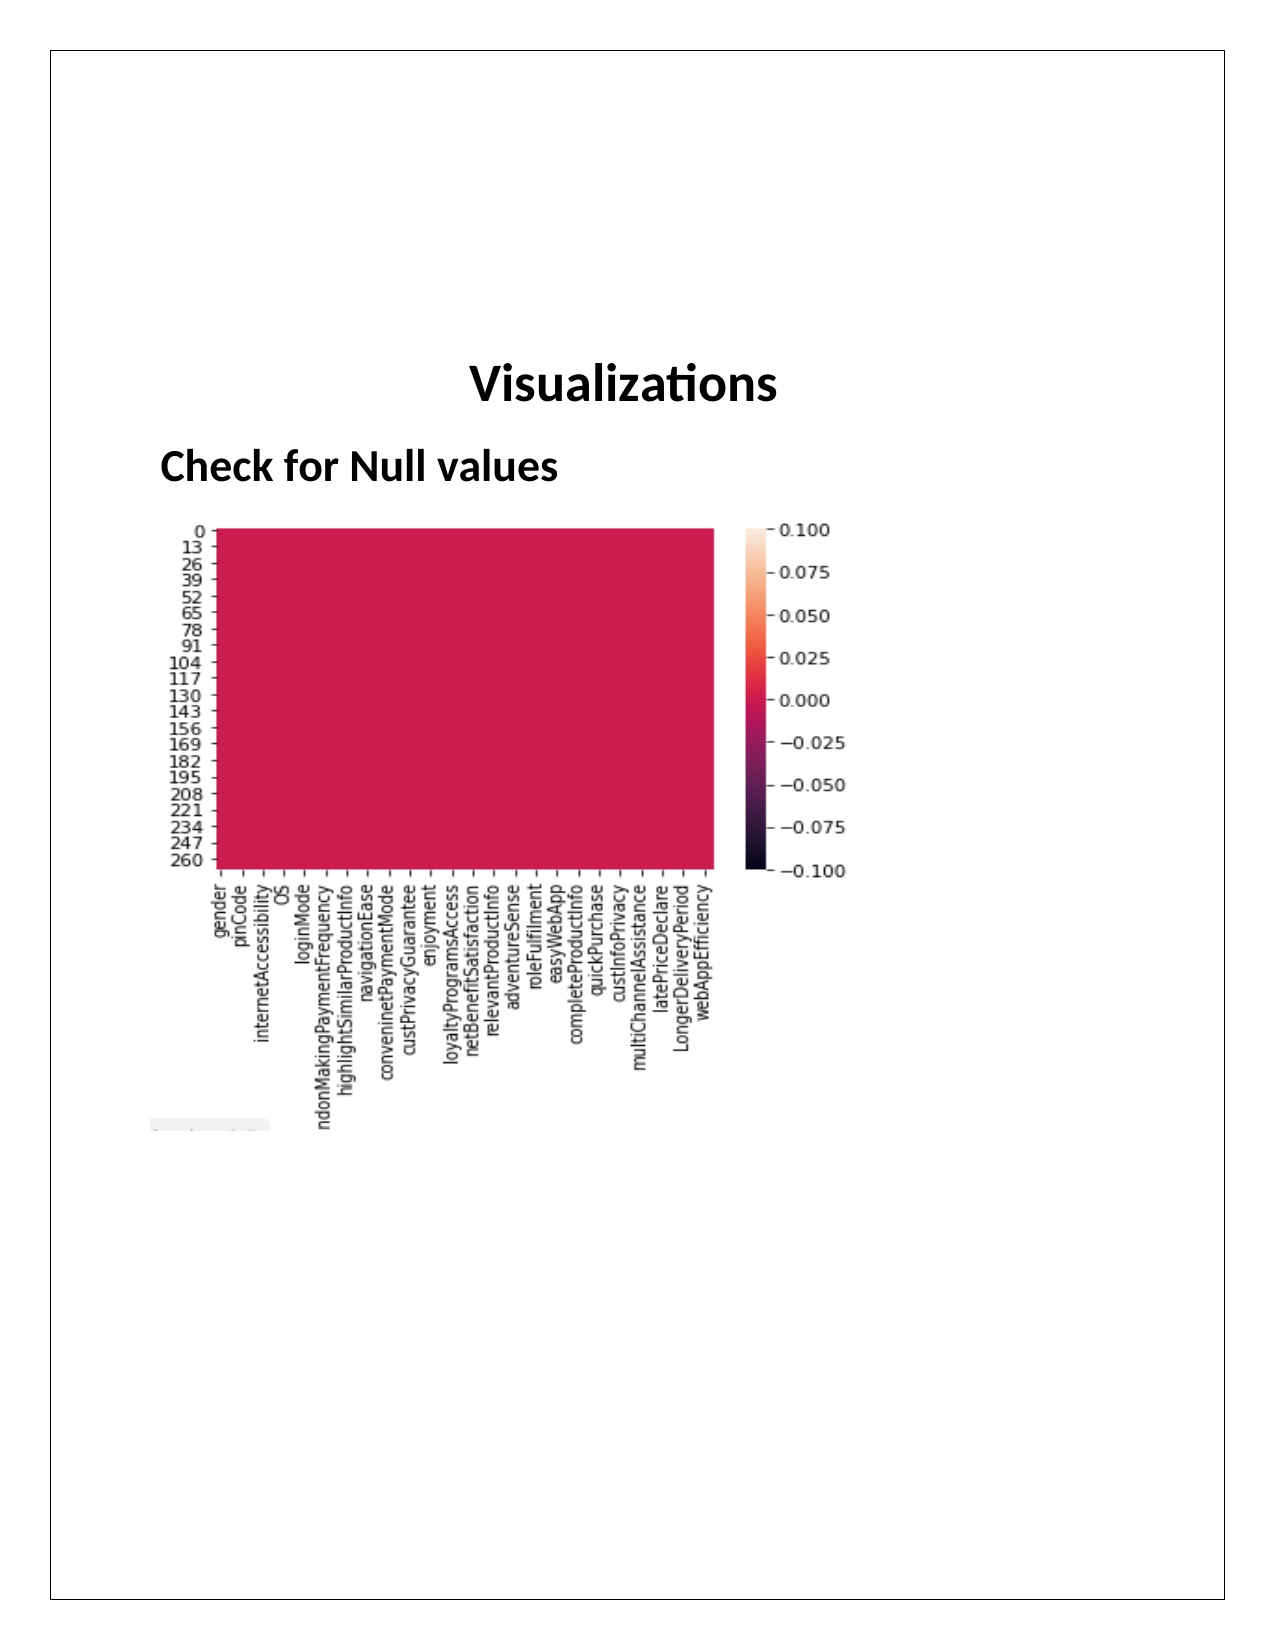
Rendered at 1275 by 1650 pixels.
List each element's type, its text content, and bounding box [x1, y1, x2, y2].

picture [150, 513, 914, 1131]
text Visualizations [150, 348, 1125, 414]
text Check for Null values [150, 436, 1125, 492]
